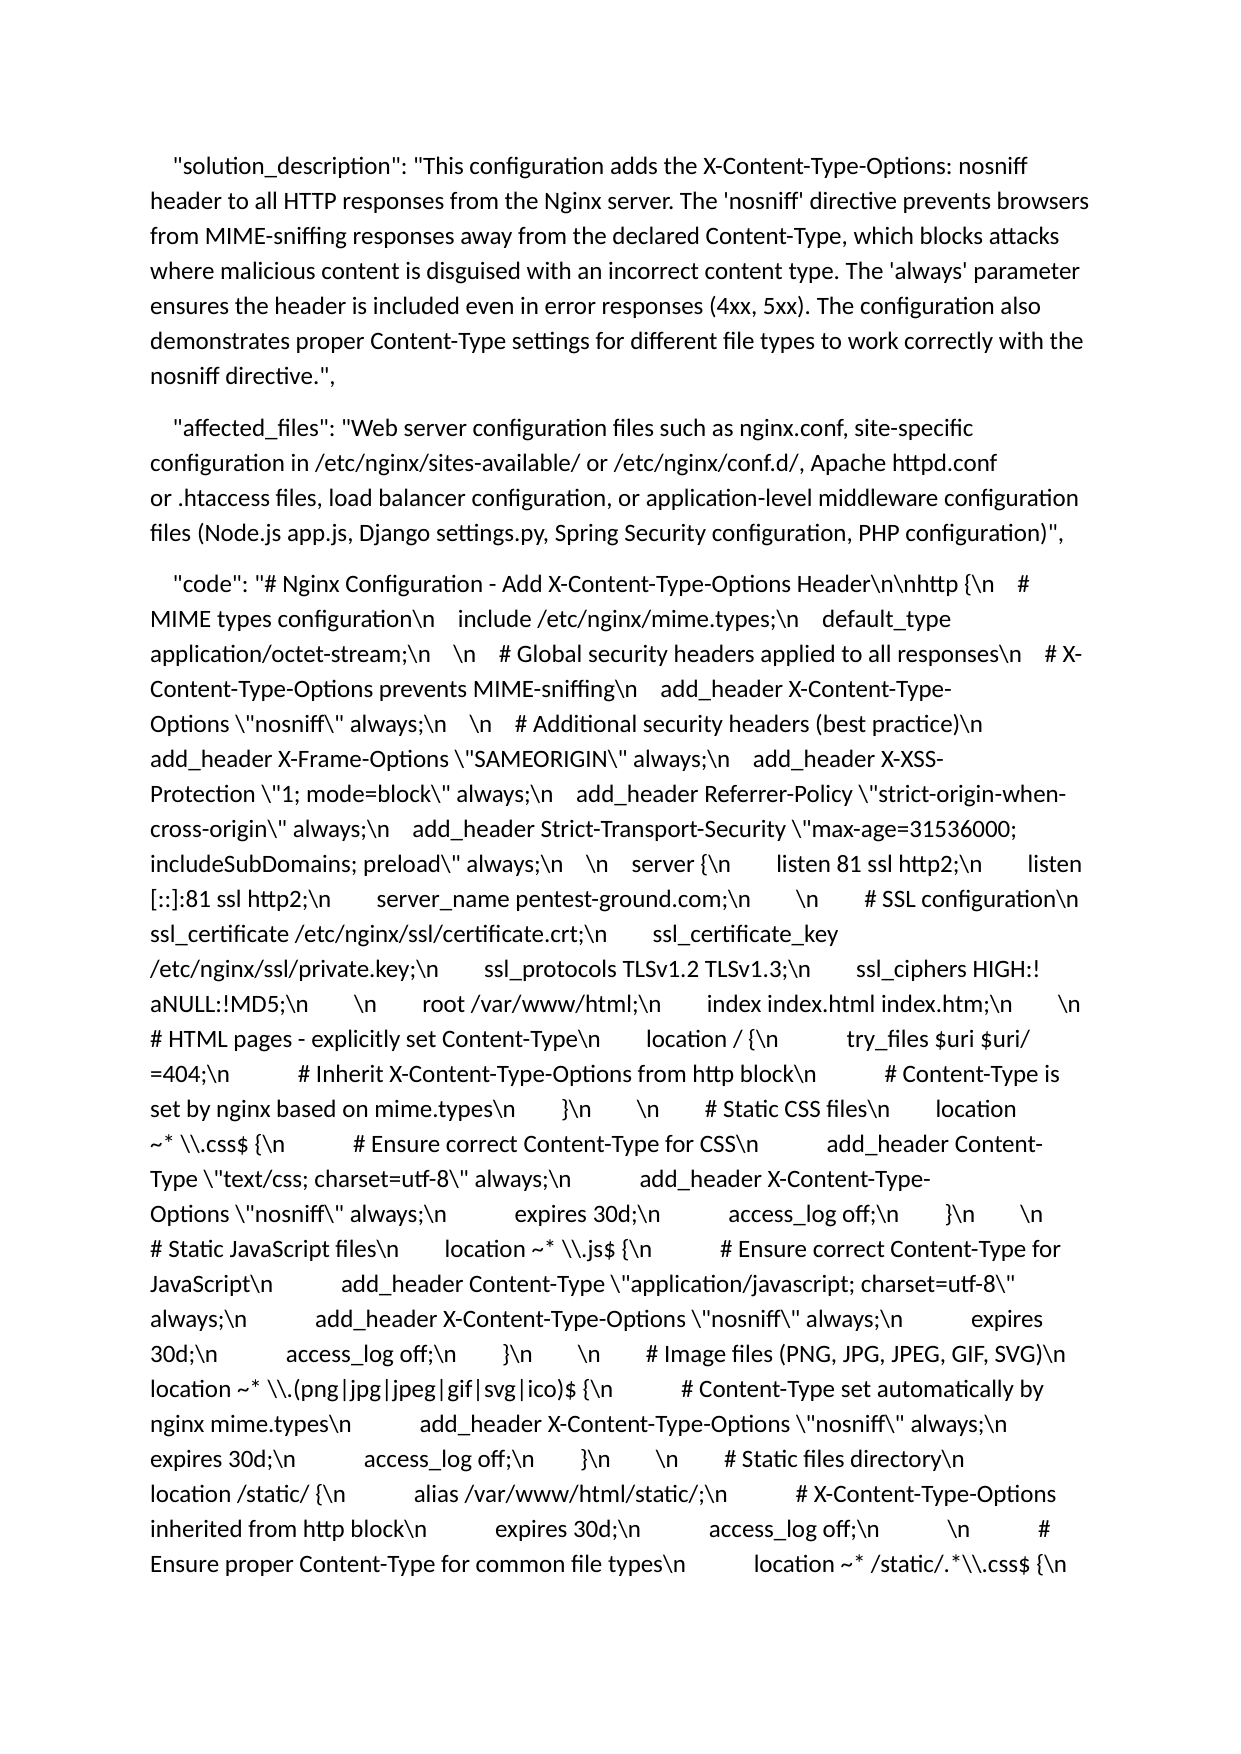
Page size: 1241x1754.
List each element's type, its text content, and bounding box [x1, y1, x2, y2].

text "affected_files": "Web server configuration files such as nginx.conf, site-specific configuration in /etc/nginx/sites-available/ or /etc/nginx/conf.d/, Apache httpd.conf or .htaccess files, load balancer configuration, or application-level middleware configuration files (Node.js app.js, Django settings.py, Spring Security configuration, PHP configuration)", [150, 412, 1090, 547]
text "solution_description": "This configuration adds the X-Content-Type-Options: nosniff header to all HTTP responses from the Nginx server. The 'nosniff' directive prevents browsers from MIME-sniffing responses away from the declared Content-Type, which blocks attacks where malicious content is disguised with an incorrect content type. The 'always' parameter ensures the header is included even in error responses (4xx, 5xx). The configuration also demonstrates proper Content-Type settings for different file types to work correctly with the nosniff directive.", [150, 150, 1090, 391]
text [150, 568, 1090, 1579]
